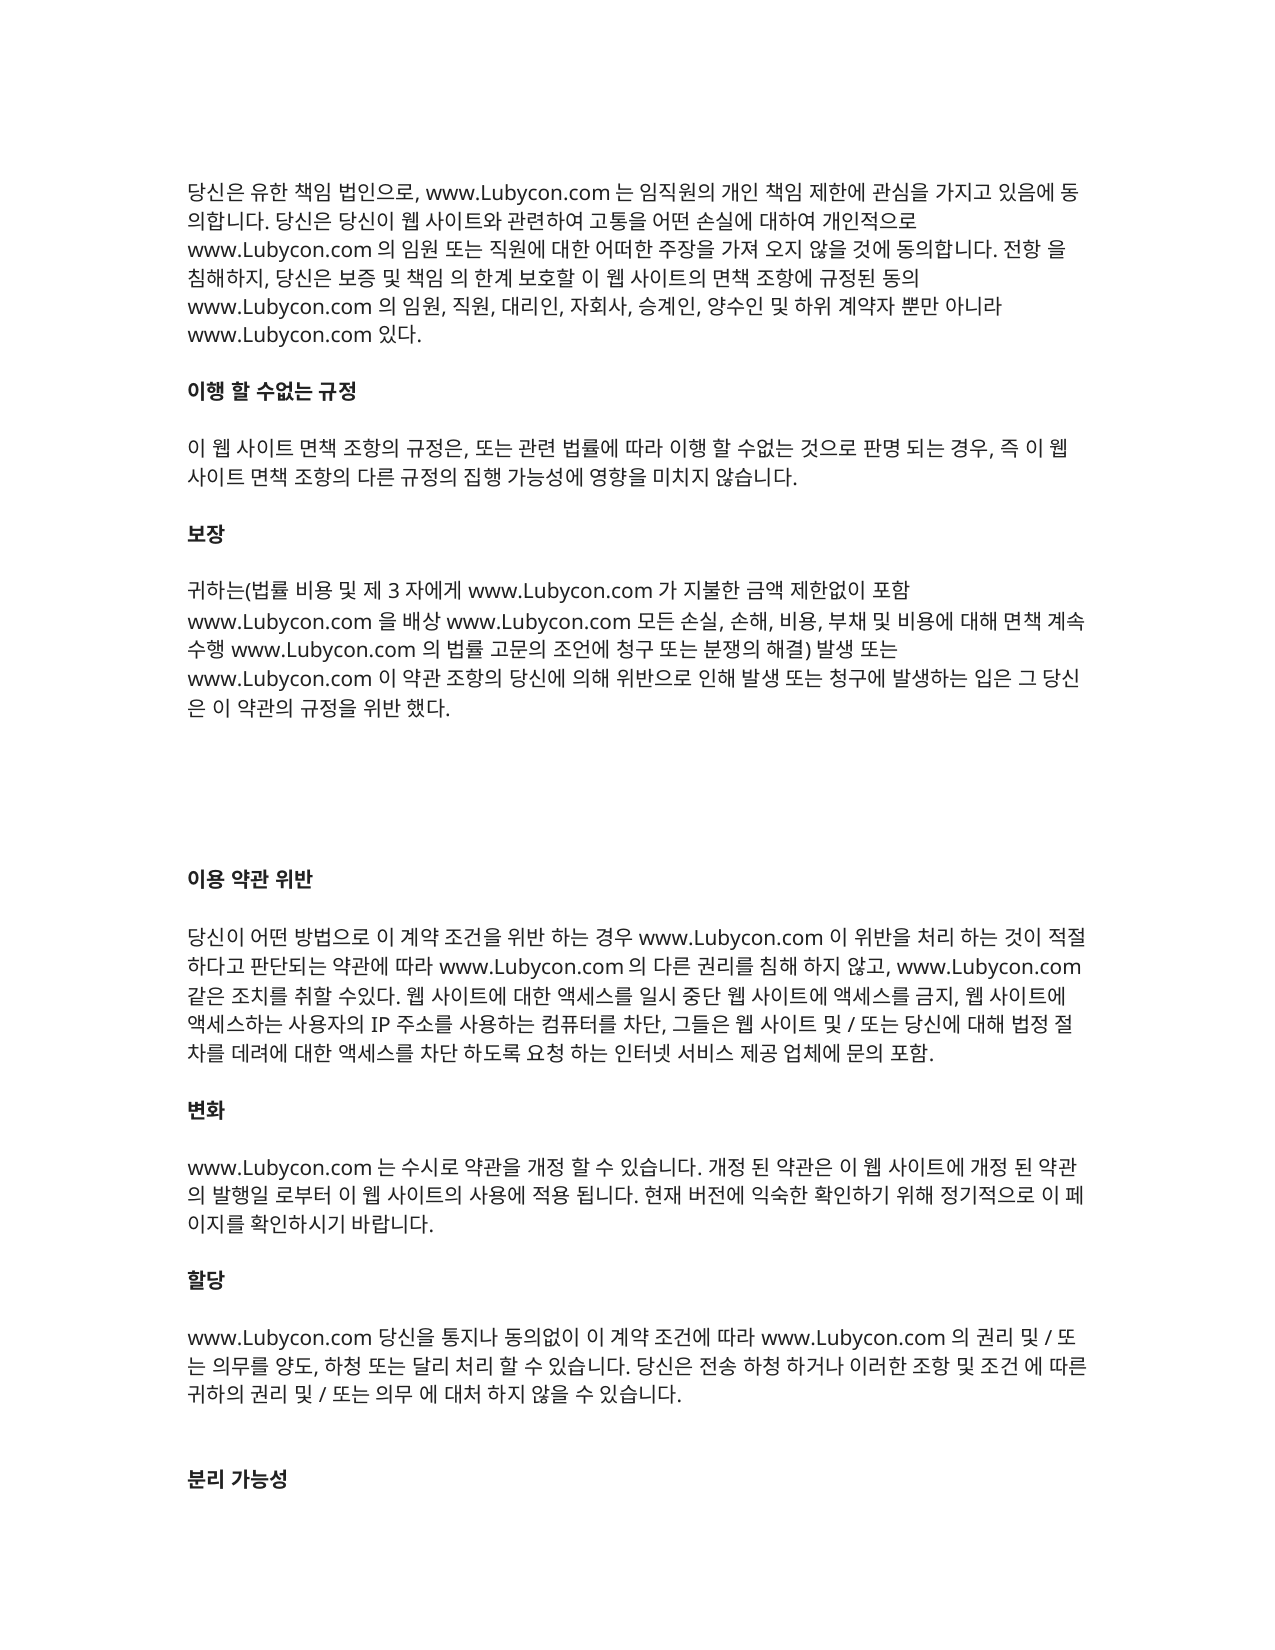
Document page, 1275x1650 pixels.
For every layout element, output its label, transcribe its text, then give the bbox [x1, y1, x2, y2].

text 당신은 유한 책임 법인으로, www.Lubycon.com는 임직원의 개인 책임 제한에 관심을 가지고 있음에 동의합니다. 당신은 당신이 웹 사이트와 관련하여 고통을 어떤 손실에 대하여 개인적으로 www.Lubycon.com의 임원 또는 직원에 대한 어떠한 주장을 가져 오지 않을 것에 동의합니다. 전항 을 침해하지, 당신은 보증 및 책임 의 한계 보호할 이 웹 사이트의 면책 조항에 규정된 동의 www.Lubycon.com 의 임원, 직원, 대리인, 자회사, 승계인, 양수인 및 하위 계약자 뿐만 아니라 www.Lubycon.com 있다. [187, 178, 1087, 349]
text 귀하는(법률 비용 및 제 3 자에게 www.Lubycon.com 가 지불한 금액 제한없이 포함 www.Lubycon.com 을 배상 www.Lubycon.com 모든 손실, 손해, 비용, 부채 및 비용에 대해 면책 계속 수행 www.Lubycon.com 의 법률 고문의 조언에 청구 또는 분쟁의 해결) 발생 또는 www.Lubycon.com 이 약관 조항의 당신에 의해 위반으로 인해 발생 또는 청구에 발생하는 입은 그 당신은 이 약관의 규정을 위반 했다. [187, 577, 1087, 722]
text 이 웹 사이트 면책 조항의 규정은, 또는 관련 법률에 따라 이행 할 수없는 것으로 판명 되는 경우, 즉 이 웹 사이트 면책 조항의 다른 규정의 집행 가능성에 영향을 미치지 않습니다. [187, 434, 1087, 491]
text 보장 [187, 520, 1087, 548]
text www.Lubycon.com는 수시로 약관을 개정 할 수 있습니다. 개정 된 약관은 이 웹 사이트에 개정 된 약관의 발행일 로부터 이 웹 사이트의 사용에 적용 됩니다. 현재 버전에 익숙한 확인하기 위해 정기적으로 이 페이지를 확인하시기 바랍니다. [187, 1153, 1087, 1238]
text 이용 약관 위반 [187, 865, 1087, 893]
text 분리 가능성 [187, 1466, 1087, 1494]
text 이행 할 수없는 규정 [187, 377, 1087, 406]
text 변화 [187, 1096, 1087, 1124]
text 할당 [187, 1267, 1087, 1295]
text www.Lubycon.com 당신을 통지나 동의없이 이 계약 조건에 따라 www.Lubycon.com 의 권리 및 / 또는 의무를 양도, 하청 또는 달리 처리 할 수 있습니다. 당신은 전송 하청 하거나 이러한 조항 및 조건 에 따른 귀하의 권리 및 / 또는 의무 에 대처 하지 않을 수 있습니다. [187, 1323, 1087, 1409]
text 당신이 어떤 방법으로 이 계약 조건을 위반 하는 경우 www.Lubycon.com 이 위반을 처리 하는 것이 적절 하다고 판단되는 약관에 따라 www.Lubycon.com의 다른 권리를 침해 하지 않고, www.Lubycon.com 같은 조치를 취할 수있다. 웹 사이트에 대한 액세스를 일시 중단 웹 사이트에 액세스를 금지, 웹 사이트에 액세스하는 사용자의 IP 주소를 사용하는 컴퓨터를 차단, 그들은 웹 사이트 및 / 또는 당신에 대해 법정 절차를 데려에 대한 액세스를 차단 하도록 요청 하는 인터넷 서비스 제공 업체에 문의 포함. [187, 922, 1087, 1067]
